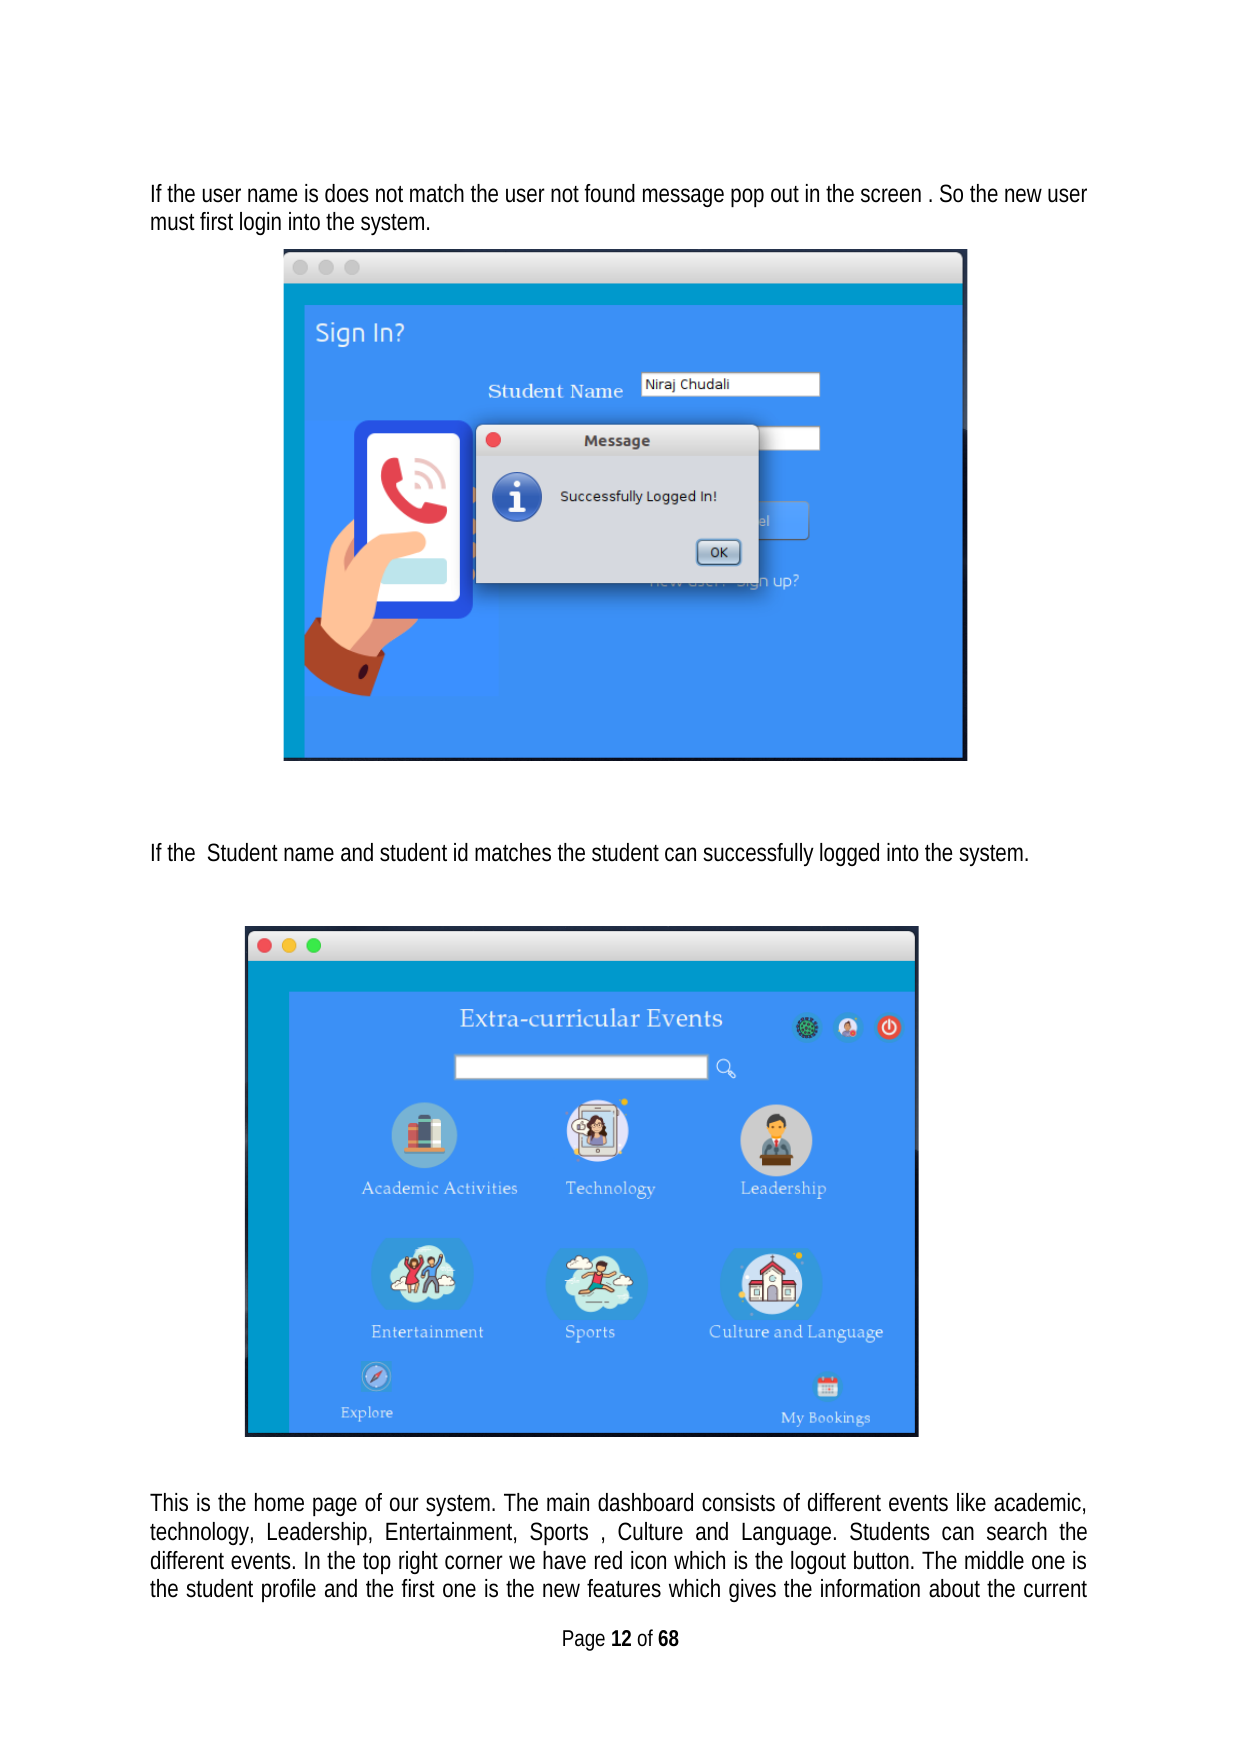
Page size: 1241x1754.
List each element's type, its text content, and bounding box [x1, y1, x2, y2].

text If the Student name and student id matches the student can successfully logged into the system. [150, 838, 1090, 867]
text If the user name is does not match the user not found message pop out in the screen . So the new user must first login into the system. [150, 179, 1090, 236]
picture [244, 926, 919, 1437]
picture [283, 249, 968, 761]
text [150, 1488, 1090, 1603]
